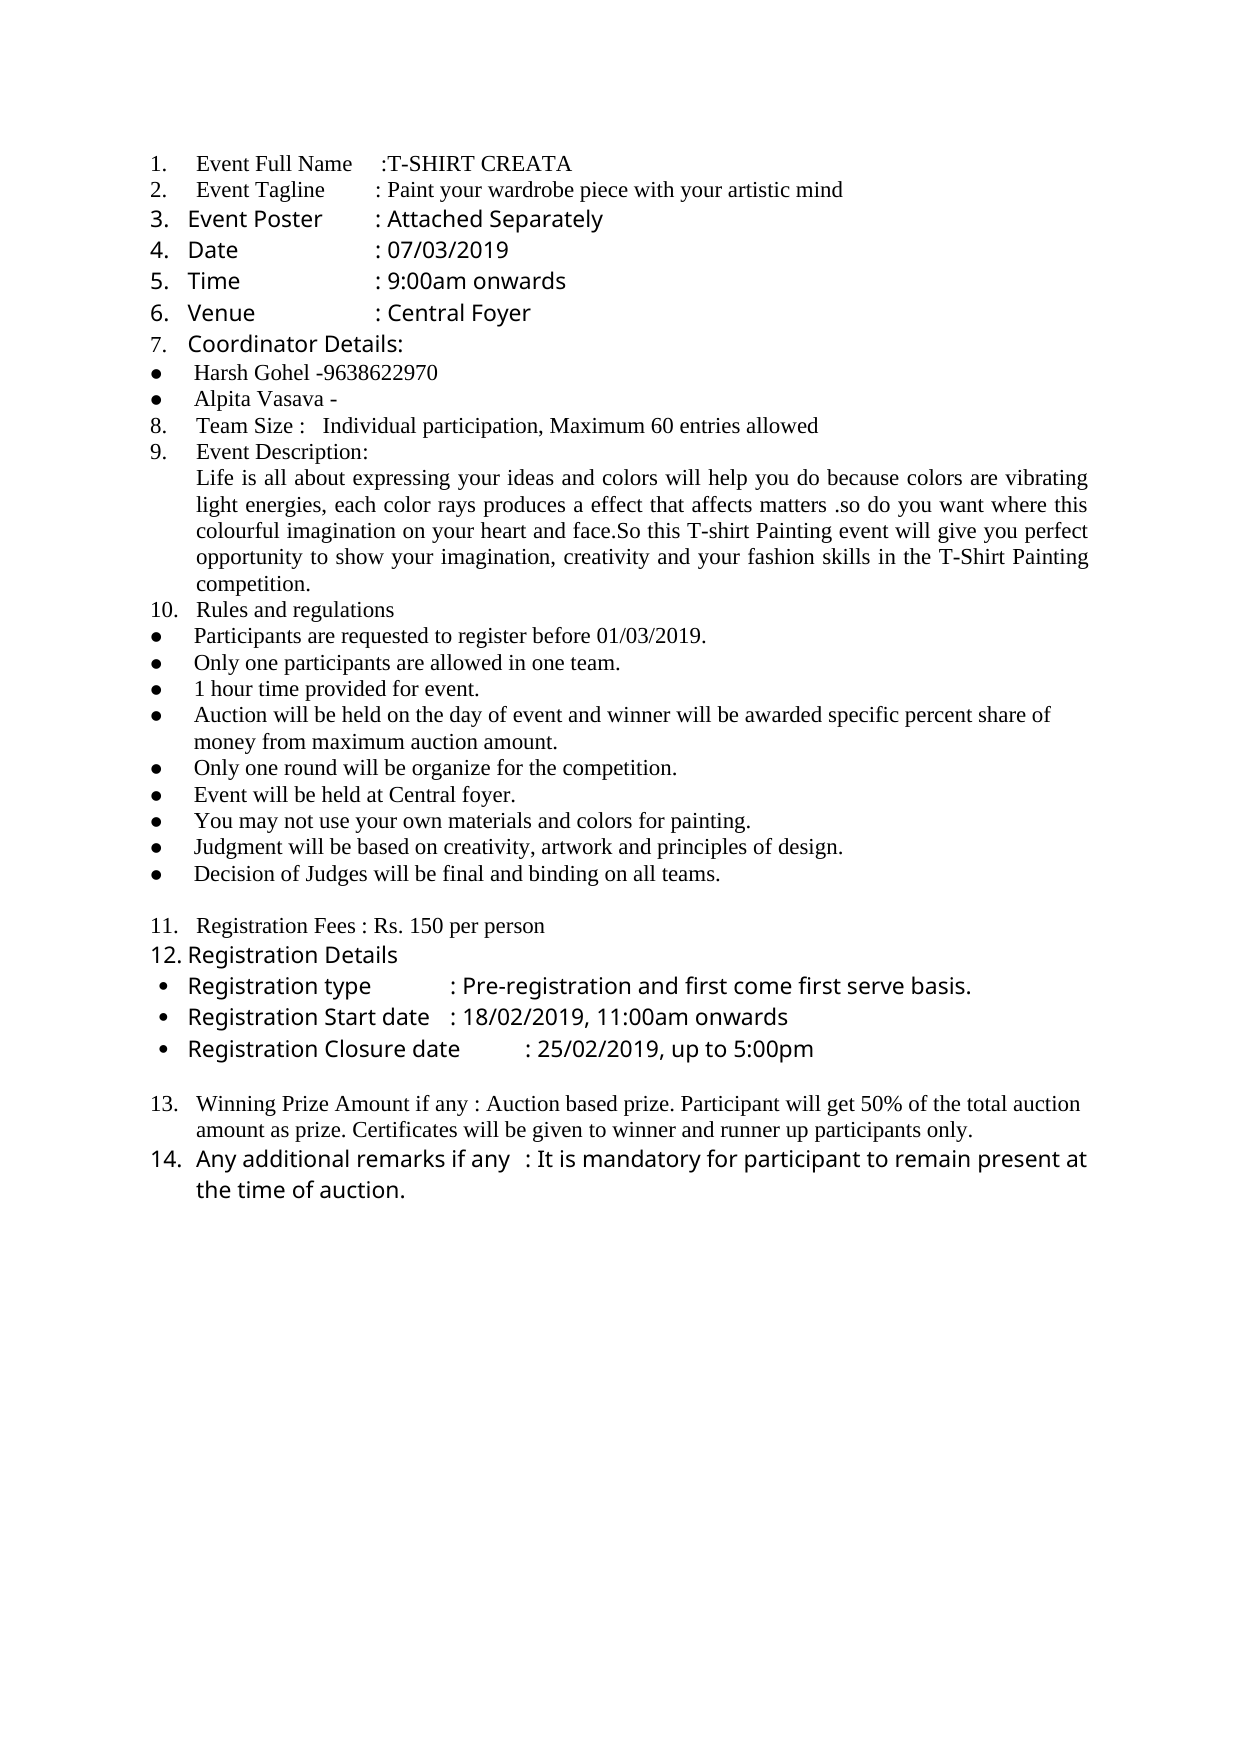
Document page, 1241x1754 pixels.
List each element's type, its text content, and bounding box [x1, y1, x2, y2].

list Date : 07/03/2019 [150, 234, 1090, 265]
list Harsh Gohel -9638622970 [150, 359, 1086, 385]
list Registration Closure date : 25/02/2019, up to 5:00pm [159, 1032, 1090, 1064]
list Event Description: [150, 438, 1090, 464]
list Decision of Judges will be final and binding on all teams. [150, 860, 1090, 886]
list Registration Start date : 18/02/2019, 11:00am onwards [159, 1001, 1090, 1032]
list Alpita Vasava - [150, 385, 1086, 412]
list Event will be held at Central foyer. [150, 781, 1090, 807]
list Registration type : Pre-registration and first come first serve basis. [159, 970, 1090, 1001]
list Life is all about expressing your ideas and colors will help you do because colors are vibrating light energies, each color rays produces a effect that affects matters .so do you want where this colourful imagination on your heart and face.So this T-shirt Painting event will give you perfect opportunity to show your imagination, creativity and your fashion skills in the T-Shirt Painting competition. [196, 464, 1090, 596]
list Any additional remarks if any : It is mandatory for participant to remain present at the time of auction. [150, 1143, 1090, 1205]
list Team Size : Individual participation, Maximum 60 entries allowed [150, 412, 1090, 438]
list Event Full Name :T-SHIRT CREATA [150, 150, 1090, 176]
list Rules and regulations [150, 596, 1090, 622]
list Only one round will be organize for the competition. [150, 754, 1090, 781]
list Judgment will be based on creativity, artwork and principles of design. [150, 833, 1090, 860]
list Venue : Central Foyer [150, 296, 1090, 328]
list Winning Prize Amount if any : Auction based prize. Participant will get 50% of the total auction amount as prize. Certificates will be given to winner and runner up participants only. [150, 1090, 1090, 1143]
list 1 hour time provided for event. [150, 675, 1090, 702]
list Registration Fees : Rs. 150 per person [150, 912, 1090, 939]
list Coordinator Details: [150, 328, 1090, 359]
list Time : 9:00am onwards [150, 265, 1090, 296]
list Auction will be held on the day of event and winner will be awarded specific percent share of money from maximum auction amount. [150, 702, 1090, 754]
list Event Tagline : Paint your wardrobe piece with your artistic mind [150, 176, 1090, 203]
list You may not use your own materials and colors for painting. [150, 807, 1090, 833]
list Only one participants are allowed in one team. [150, 649, 1090, 675]
list Participants are requested to register before 01/03/2019. [150, 622, 1090, 649]
list Registration Details [150, 939, 1090, 970]
list Event Poster : Attached Separately [150, 203, 1090, 234]
